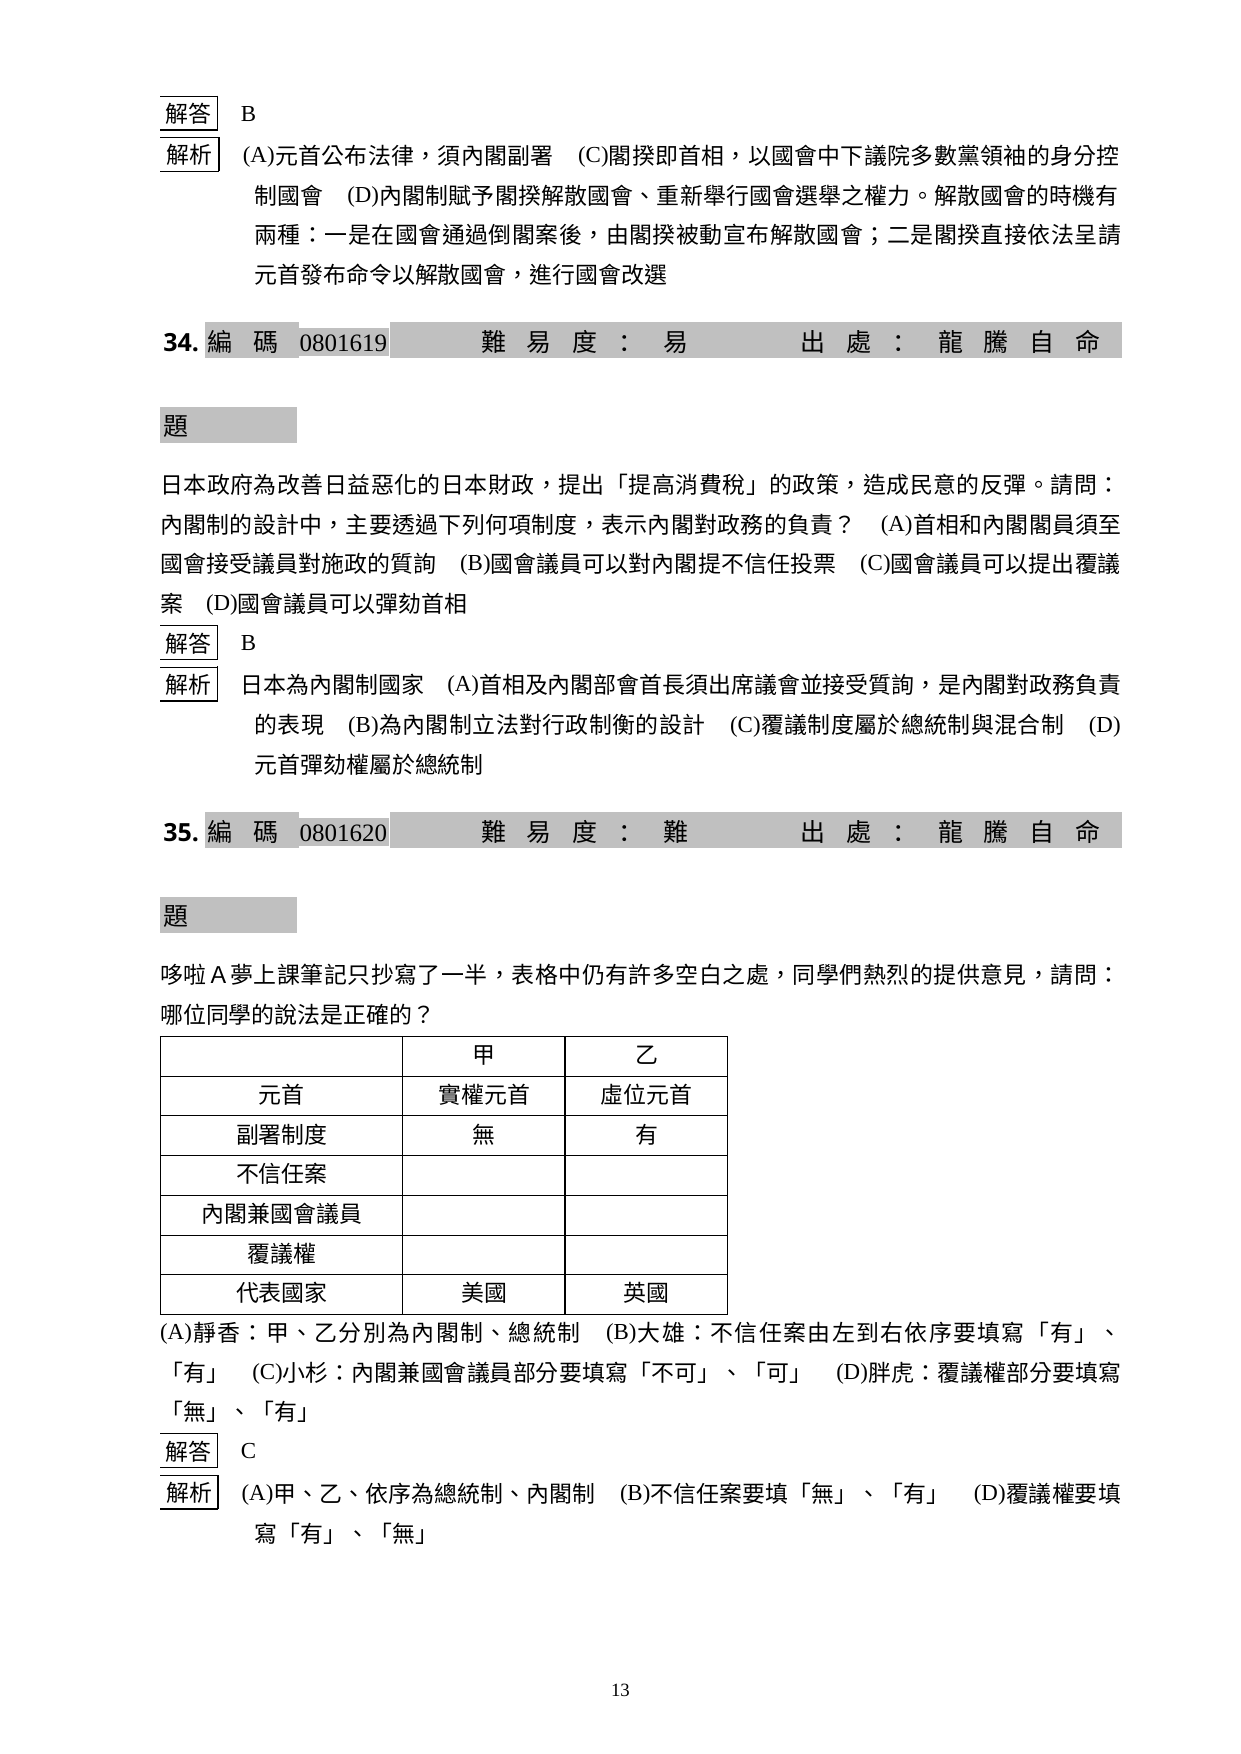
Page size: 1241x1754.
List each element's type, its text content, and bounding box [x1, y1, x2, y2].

table_cell [403, 1236, 564, 1274]
table_cell 有 [566, 1116, 727, 1155]
table_cell 不信任案 [161, 1156, 402, 1195]
list 編碼0801619 難易度：易 出處：龍騰自命題 [160, 305, 1122, 460]
text 解析 (A)甲、乙、依序為總統制、內閣制 (B)不信任案要填「無」、「有」 (D)覆議權要填寫「有」、「無」 [160, 1475, 1122, 1549]
text 解答 C [160, 1434, 217, 1467]
table_cell 內閣兼國會議員 [161, 1196, 402, 1234]
text 解答 C [218, 1433, 1122, 1468]
table_cell [566, 1156, 727, 1195]
table_cell [566, 1196, 727, 1234]
table_cell 美國 [403, 1275, 564, 1314]
table_cell 覆議權 [161, 1236, 402, 1274]
text 解答 B [218, 625, 1122, 660]
text 日本政府為改善日益惡化的日本財政，提出「提高消費稅」的政策，造成民意的反彈。請問：內閣制的設計中，主要透過下列何項制度，表示內閣對政務的負責？ (A)首相和內閣閣員須至國會接受議員對施政的質詢 (B)國會議員可以對內閣提不信任投票 (C)國會議員可以提出覆議案 (D)國會議員可以彈劾首相 [160, 467, 1122, 619]
table_header [161, 1037, 402, 1076]
text 解答 B [160, 97, 217, 129]
table_cell 實權元首 [403, 1077, 564, 1115]
table_cell 英國 [566, 1275, 727, 1314]
text (A)靜香：甲、乙分別為內閣制、總統制 (B)大雄：不信任案由左到右依序要填寫「有」、「有」 (C)小杉：內閣兼國會議員部分要填寫「不可」、「可」 (D)胖虎：覆議權部分要填寫「無」、「有」 [160, 1315, 1122, 1427]
text 解答 B [218, 96, 1122, 130]
text 哆啦Ａ夢上課筆記只抄寫了一半，表格中仍有許多空白之處，同學們熱烈的提供意見，請問：哪位同學的說法是正確的？ [160, 957, 1122, 1030]
table_cell [403, 1156, 564, 1195]
table_cell 元首 [161, 1077, 402, 1115]
table_cell 副署制度 [161, 1116, 402, 1155]
table_cell 無 [403, 1116, 564, 1155]
table_cell [403, 1196, 564, 1234]
table_header 乙 [566, 1037, 727, 1076]
table_cell 虛位元首 [566, 1077, 727, 1115]
text 解答 B [160, 626, 217, 659]
text 解析 日本為內閣制國家 (A)首相及內閣部會首長須出席議會並接受質詢，是內閣對政務負責的表現 (B)為內閣制立法對行政制衡的設計 (C)覆議制度屬於總統制與混合制 (D)元首彈劾權屬於總統制 [160, 666, 1122, 780]
text 解析 (A)元首公布法律，須內閣副署 (C)閣揆即首相，以國會中下議院多數黨領袖的身分控制國會 (D)內閣制賦予閣揆解散國會、重新舉行國會選舉之權力。解散國會的時機有兩種：一是在國會通過倒閣案後，由閣揆被動宣布解散國會；二是閣揆直接依法呈請元首發布命令以解散國會，進行國會改選 [160, 137, 1122, 290]
table_header 甲 [403, 1037, 564, 1076]
table_cell [566, 1236, 727, 1274]
list 編碼0801620 難易度：難 出處：龍騰自命題 [160, 795, 1122, 950]
table_cell 代表國家 [161, 1275, 402, 1314]
